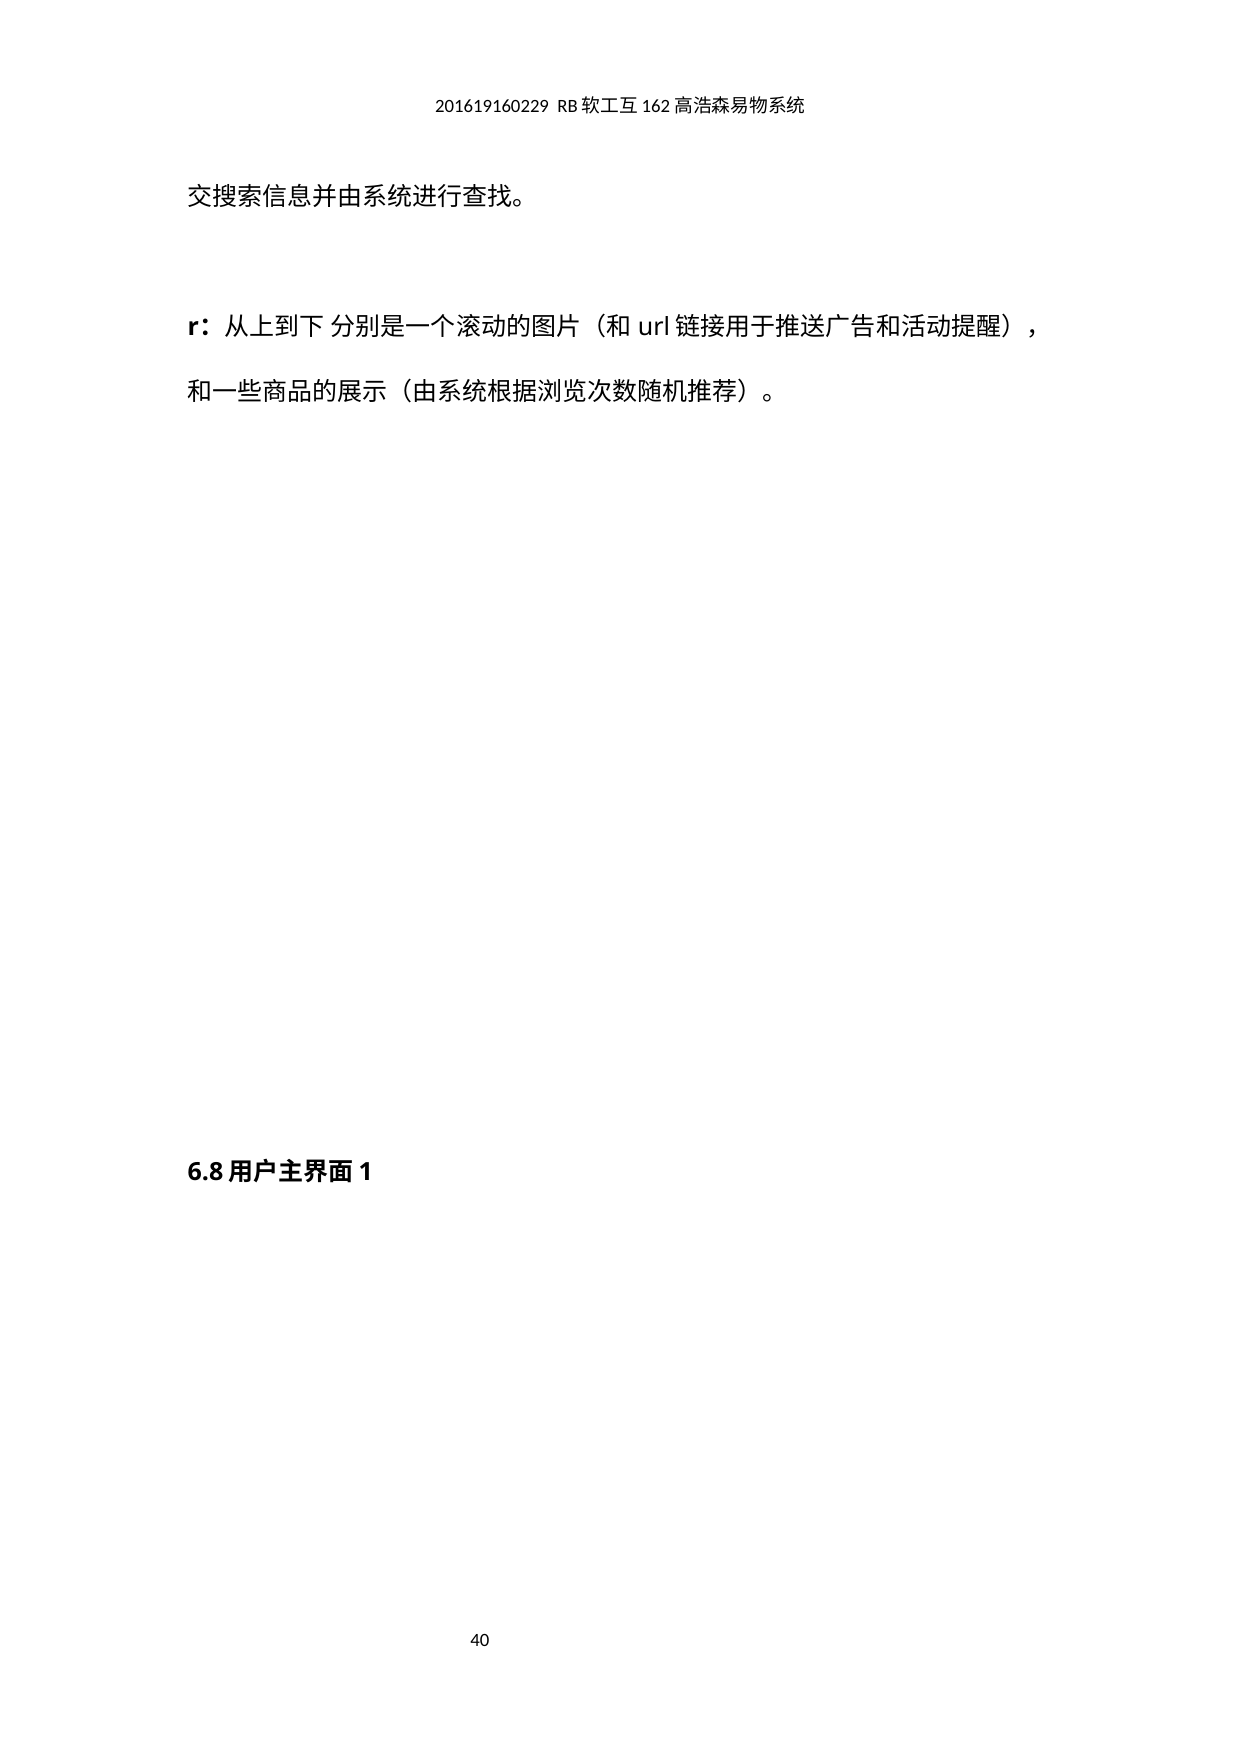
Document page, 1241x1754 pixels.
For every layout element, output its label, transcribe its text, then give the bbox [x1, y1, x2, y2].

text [187, 162, 1053, 227]
text r：从上到下 分别是一个滚动的图片（和url链接用于推送广告和活动提醒），和一些商品的展示（由系统根据浏览次数随机推荐）。 [187, 292, 1053, 422]
text 6.8用户主界面1 [187, 1137, 1053, 1202]
